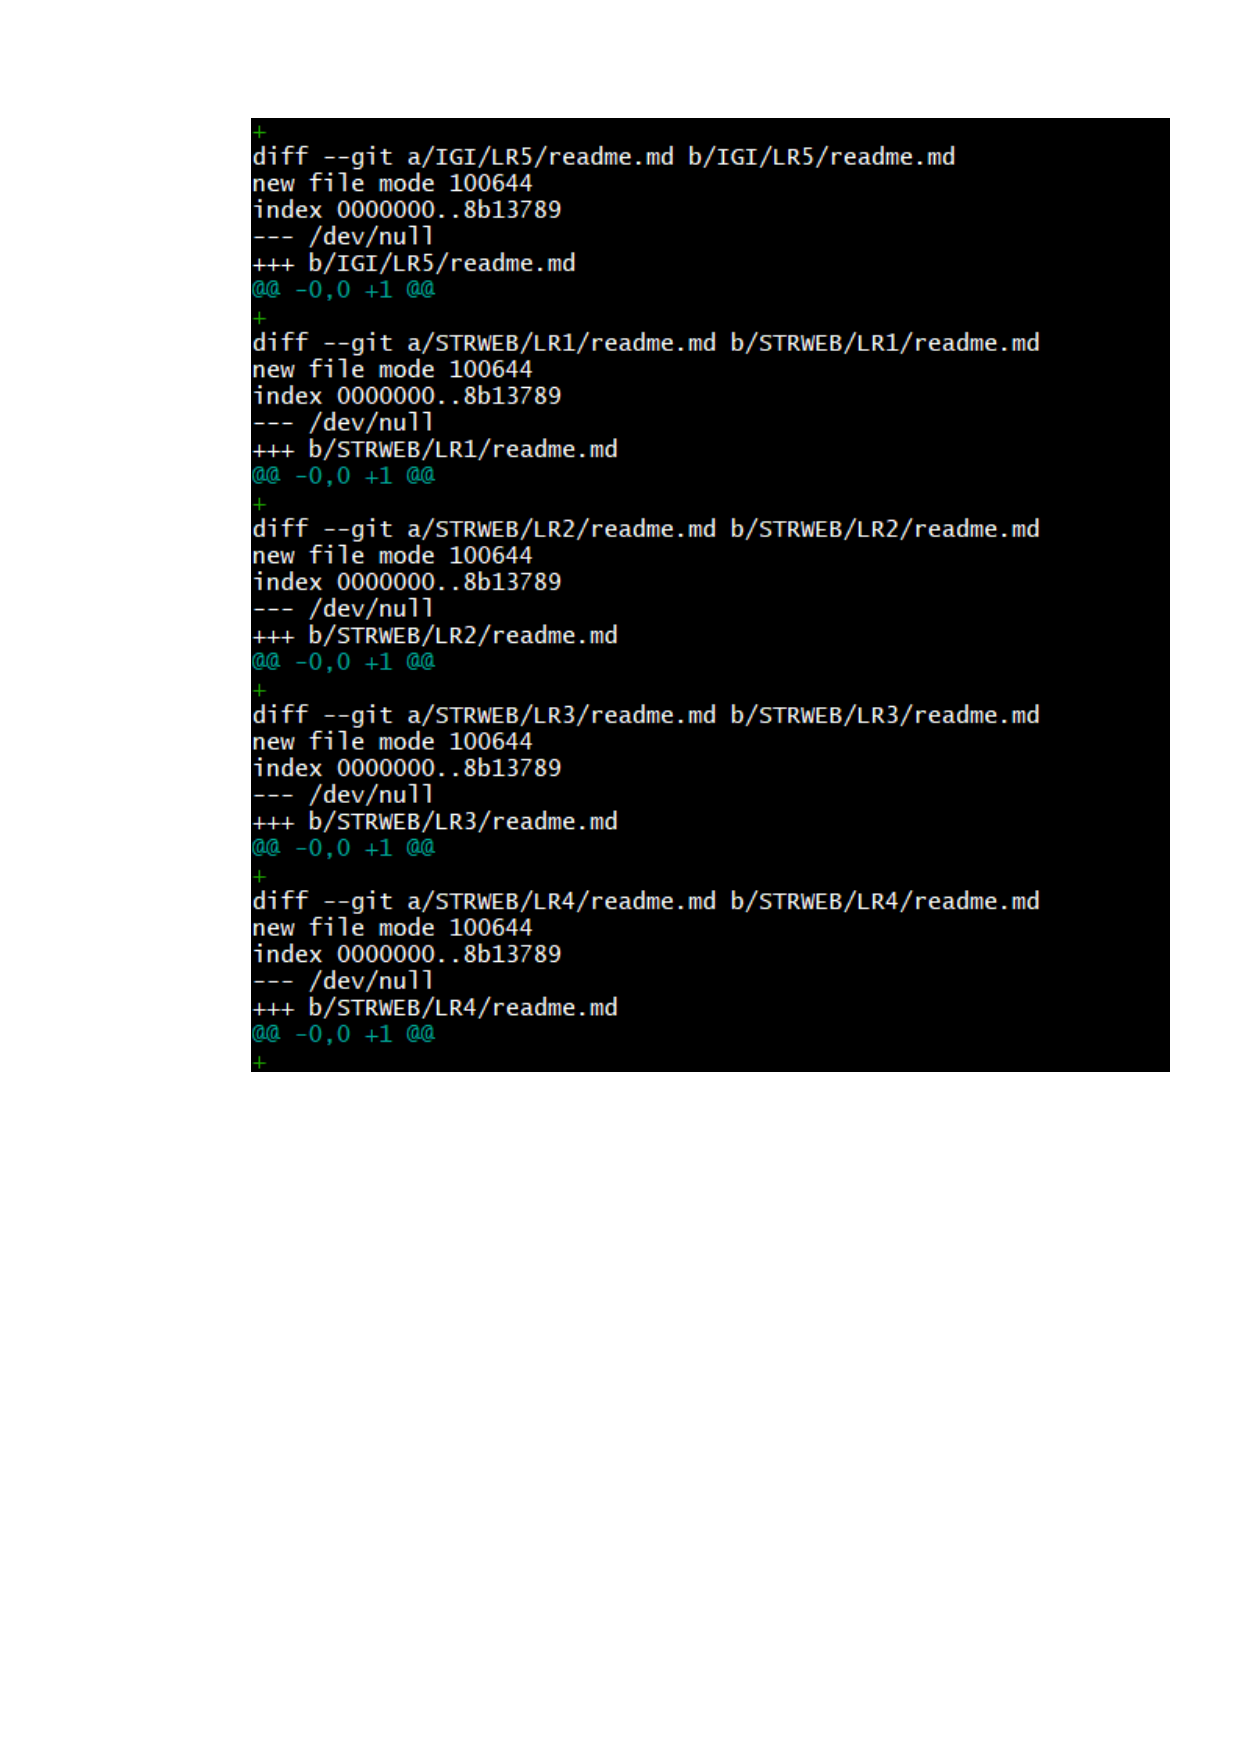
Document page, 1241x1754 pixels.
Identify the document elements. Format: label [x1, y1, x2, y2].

picture [251, 118, 1170, 1072]
picture [251, 469, 260, 482]
